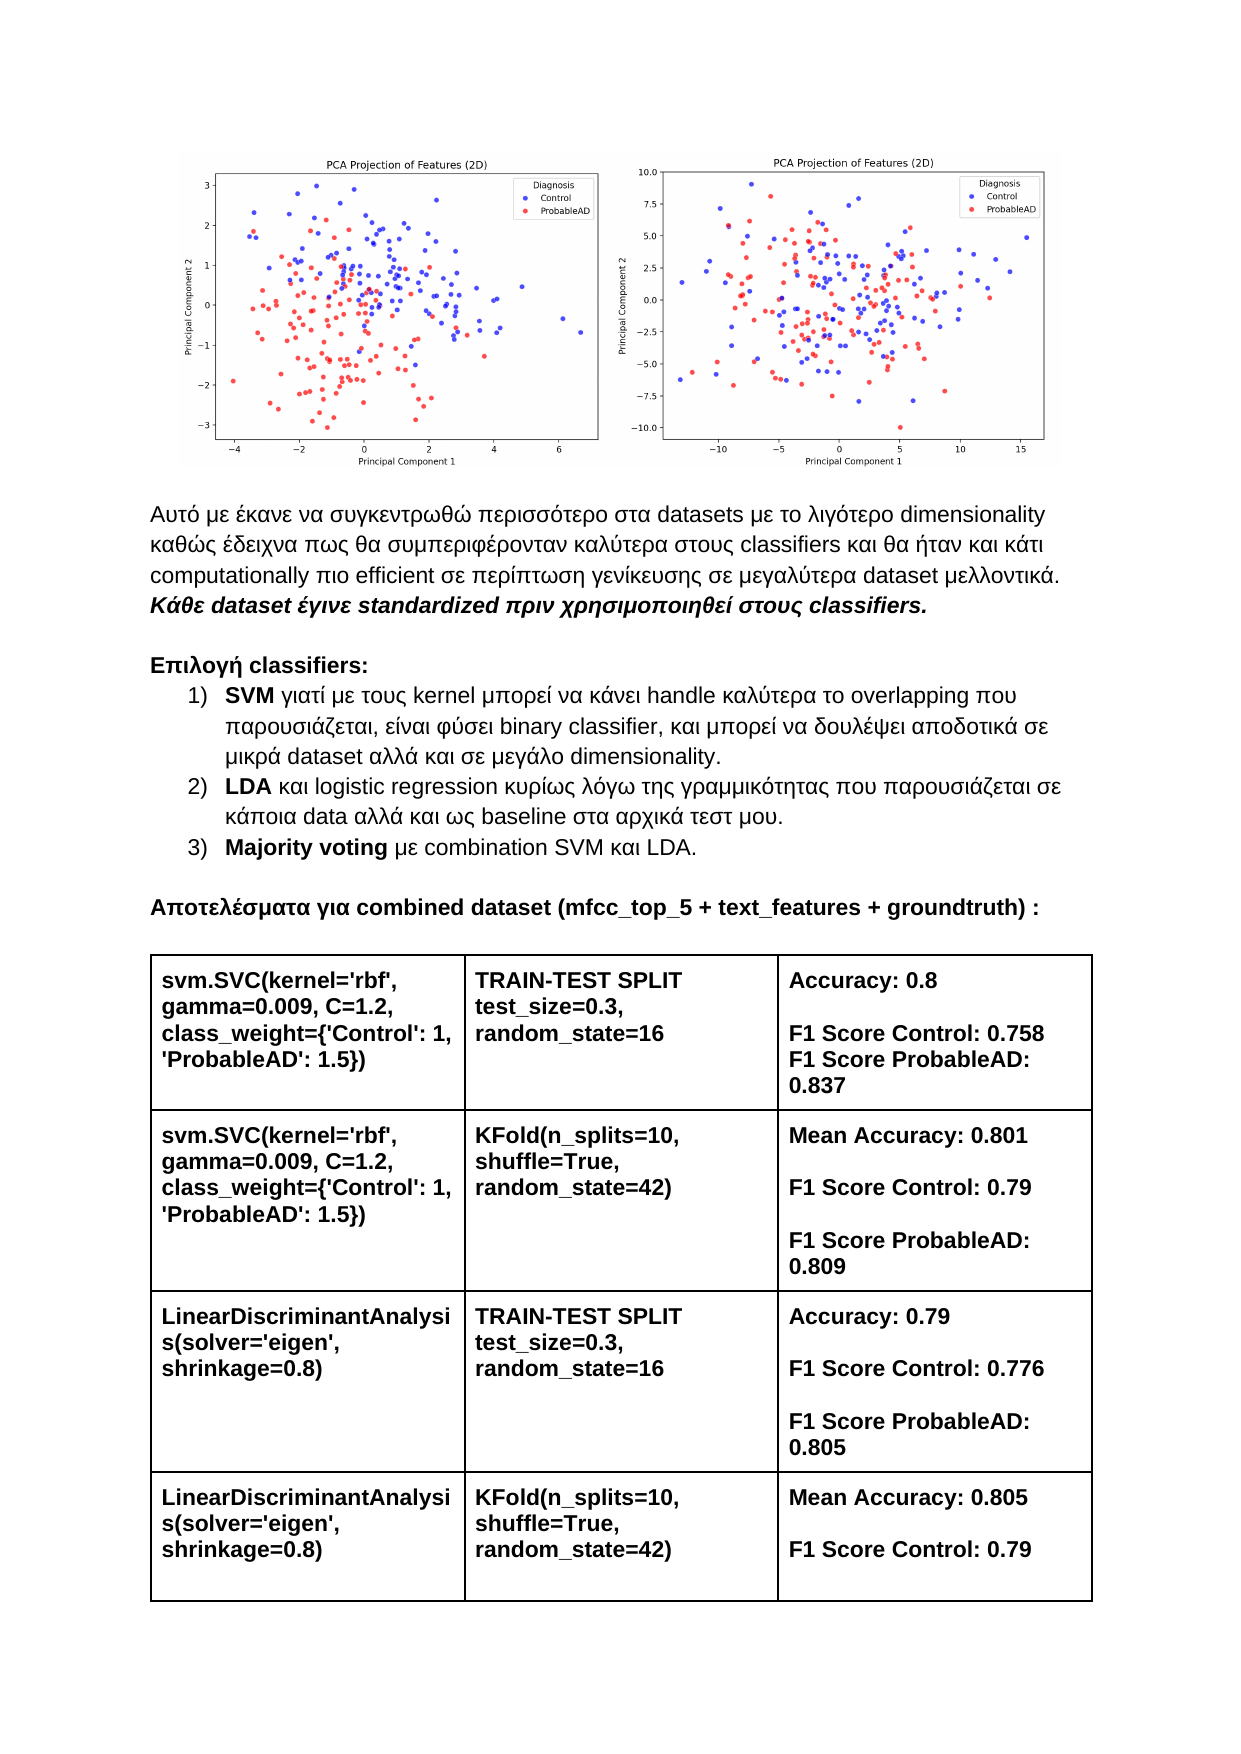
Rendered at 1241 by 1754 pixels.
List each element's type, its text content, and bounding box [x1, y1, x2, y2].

list LDA και logistic regression κυρίως λόγω της γραμμικότητας που παρουσιάζεται σε κάποια data αλλά και ως baseline στα αρχικά τεστ μου. [187, 773, 1090, 830]
table_cell Mean Accuracy: 0.801 F1 Score Control: 0.79 F1 Score ProbableAD: 0.809 [779, 1111, 1091, 1290]
table_cell LinearDiscriminantAnalysis(solver='eigen', shrinkage=0.8) [152, 1292, 464, 1471]
table_header TRAIN-TEST SPLIT test_size=0.3, random_state=16 [466, 956, 777, 1109]
table_cell TRAIN-TEST SPLIT test_size=0.3, random_state=16 [466, 1292, 777, 1471]
list Majority voting με combination SVM και LDA. [187, 833, 1090, 860]
text Επιλογή classifiers: [150, 652, 1090, 679]
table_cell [466, 1473, 777, 1599]
table_cell Accuracy: 0.79 F1 Score Control: 0.776 F1 Score ProbableAD: 0.805 [779, 1292, 1091, 1471]
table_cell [152, 1473, 464, 1599]
table_cell KFold(n_splits=10, shuffle=True, random_state=42) [466, 1111, 777, 1290]
table_header Accuracy: 0.8 F1 Score Control: 0.758 F1 Score ProbableAD: 0.837 [779, 956, 1091, 1109]
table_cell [779, 1473, 1091, 1599]
text Αυτό με έκανε να συγκεντρωθώ περισσότερο στα datasets με το λιγότερο dimensionality καθώς έδειχνα πως θα συμπεριφέρονταν καλύτερα στους classifiers και θα ήταν και κάτι computationally πιο efficient σε περίπτωση γενίκευσης σε μεγαλύτερα dataset μελλοντικά. Κάθε dataset έγινε standardized πριν χρησιμοποιηθεί στους classifiers. [150, 501, 1090, 618]
table_header svm.SVC(kernel='rbf', gamma=0.009, C=1.2, class_weight={'Control': 1, 'ProbableAD': 1.5}) [152, 956, 464, 1109]
table_cell svm.SVC(kernel='rbf', gamma=0.009, C=1.2, class_weight={'Control': 1, 'ProbableAD': 1.5}) [152, 1111, 464, 1290]
picture [178, 150, 1062, 468]
list SVM γιατί με τους kernel μπορεί να κάνει handle καλύτερα το overlapping που παρουσιάζεται, είναι φύσει binary classifier, και μπορεί να δουλέψει αποδοτικά σε μικρά dataset αλλά και σε μεγάλο dimensionality. [187, 682, 1090, 769]
text Αποτελέσματα για combined dataset (mfcc_top_5 + text_features + groundtruth) : [150, 894, 1090, 920]
